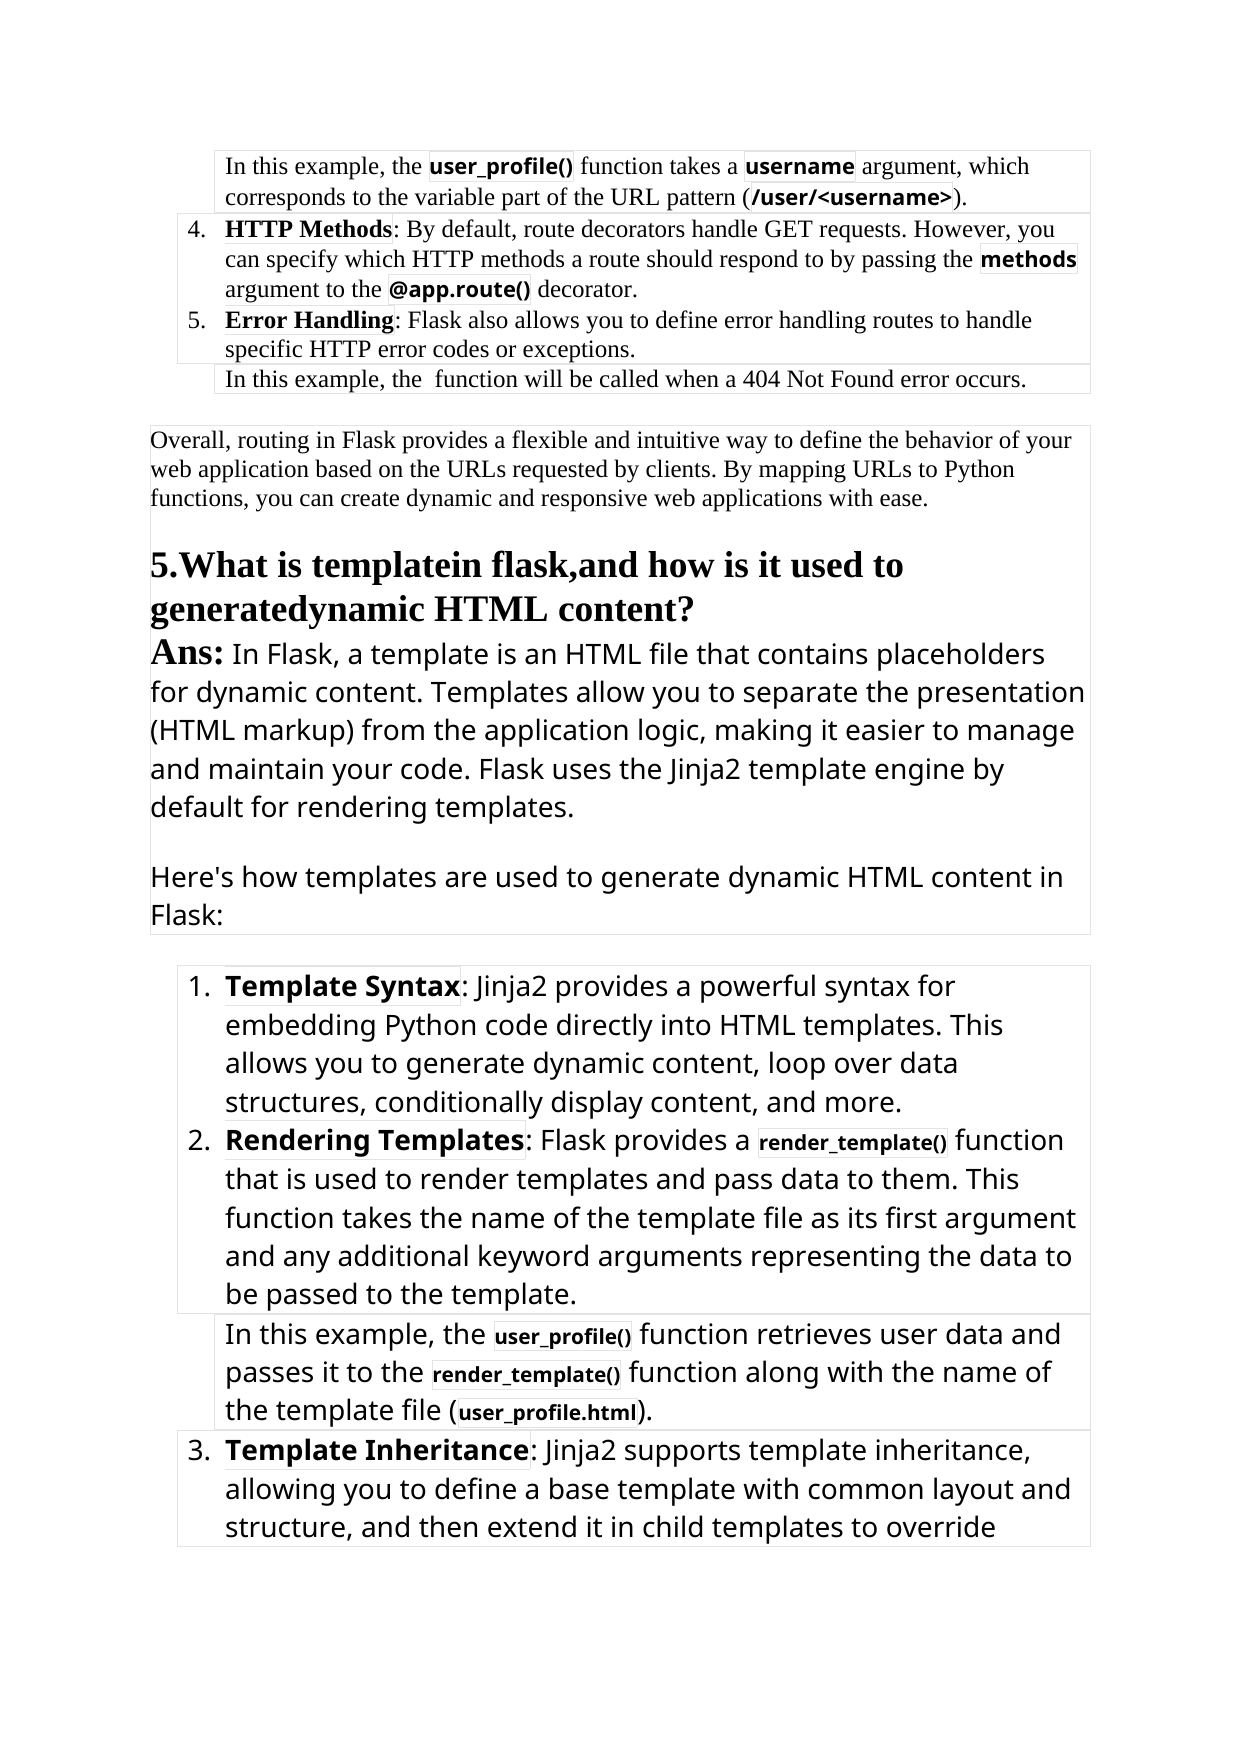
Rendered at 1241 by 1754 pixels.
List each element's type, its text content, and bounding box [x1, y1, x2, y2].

list Template Syntax: Jinja2 provides a powerful syntax for embedding Python code directly into HTML templates. This allows you to generate dynamic content, loop over data structures, conditionally display content, and more. [178, 966, 1090, 1120]
list HTTP Methods: By default, route decorators handle GET requests. However, you can specify which HTTP methods a route should respond to by passing the methods argument to the @app.route() decorator. [178, 214, 1090, 304]
text In this example, the user_profile() function takes a username argument, which corresponds to the variable part of the URL pattern (/user/<username>). [215, 151, 751, 212]
text Overall, routing in Flask provides a flexible and intuitive way to define the behavior of your web application based on the URLs requested by clients. By mapping URLs to Python functions, you can create dynamic and responsive web applications with ease. [151, 426, 1090, 512]
text In this example, the user_profile() function retrieves user data and passes it to the render_template() function along with the name of the template file (user_profile.html). [215, 1315, 1090, 1429]
list Rendering Templates: Flask provides a render_template() function that is used to render templates and pass data to them. This function takes the name of the template file as its first argument and any additional keyword arguments representing the data to be passed to the template. [178, 1120, 1090, 1313]
text In this example, the user_profile() function takes a username argument, which corresponds to the variable part of the URL pattern (/user/<username>). [856, 151, 1090, 212]
list Error Handling: Flask also allows you to define error handling routes to handle specific HTTP error codes or exceptions. [178, 304, 1090, 363]
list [178, 1431, 1090, 1546]
text 5.What is templatein flask,and how is it used to generatedynamic HTML content? [151, 542, 1090, 629]
text Ans: In Flask, a template is an HTML file that contains placeholders for dynamic content. Templates allow you to separate the presentation (HTML markup) from the application logic, making it easier to manage and maintain your code. Flask uses the Jinja2 template engine by default for rendering templates. [151, 629, 1090, 826]
text Here's how templates are used to generate dynamic HTML content in Flask: [151, 856, 1090, 934]
text In this example, the function will be called when a 404 Not Found error occurs. [215, 365, 1090, 393]
